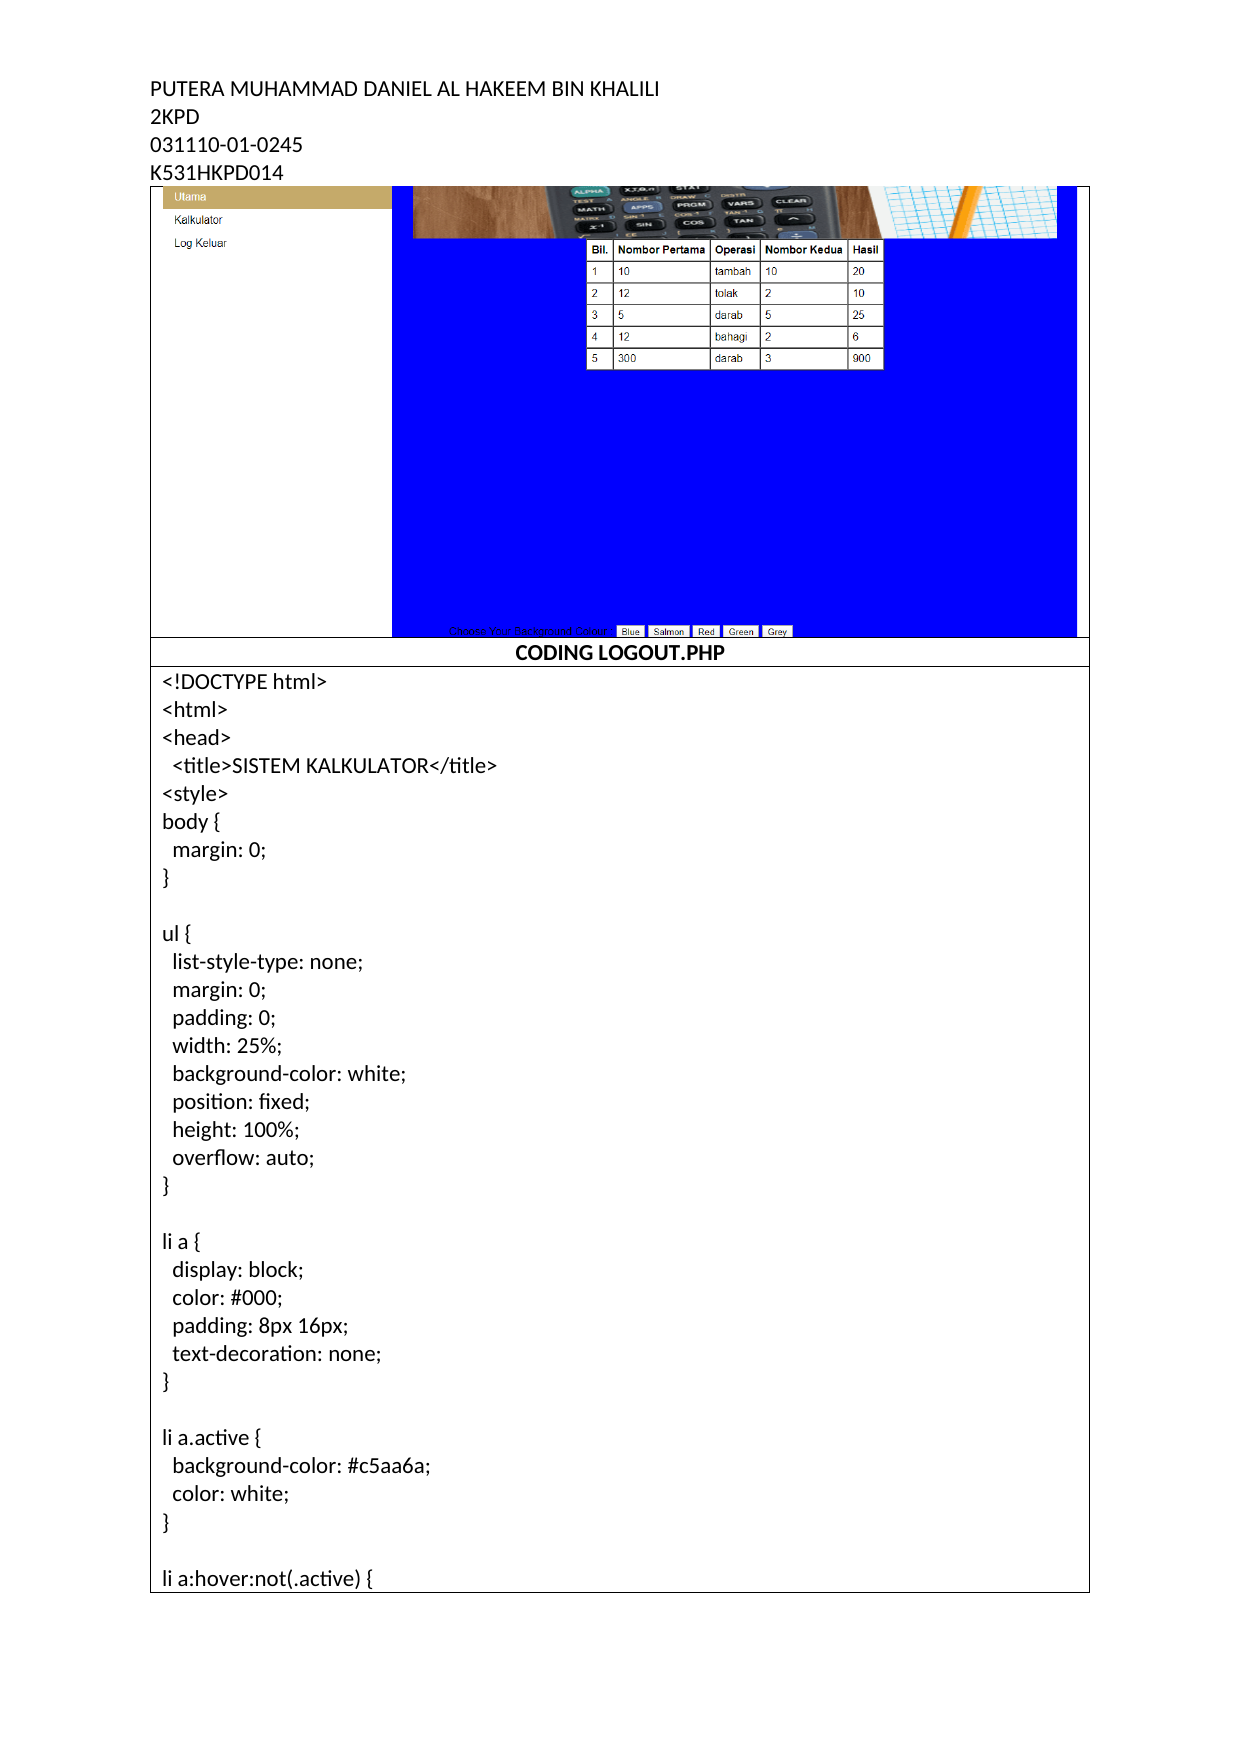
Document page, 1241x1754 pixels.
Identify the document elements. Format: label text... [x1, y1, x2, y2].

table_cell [151, 667, 1089, 1592]
picture [163, 186, 1078, 637]
table_cell [151, 187, 163, 637]
table_cell [1078, 187, 1089, 637]
table_cell CODING LOGOUT.PHP [151, 638, 1089, 666]
